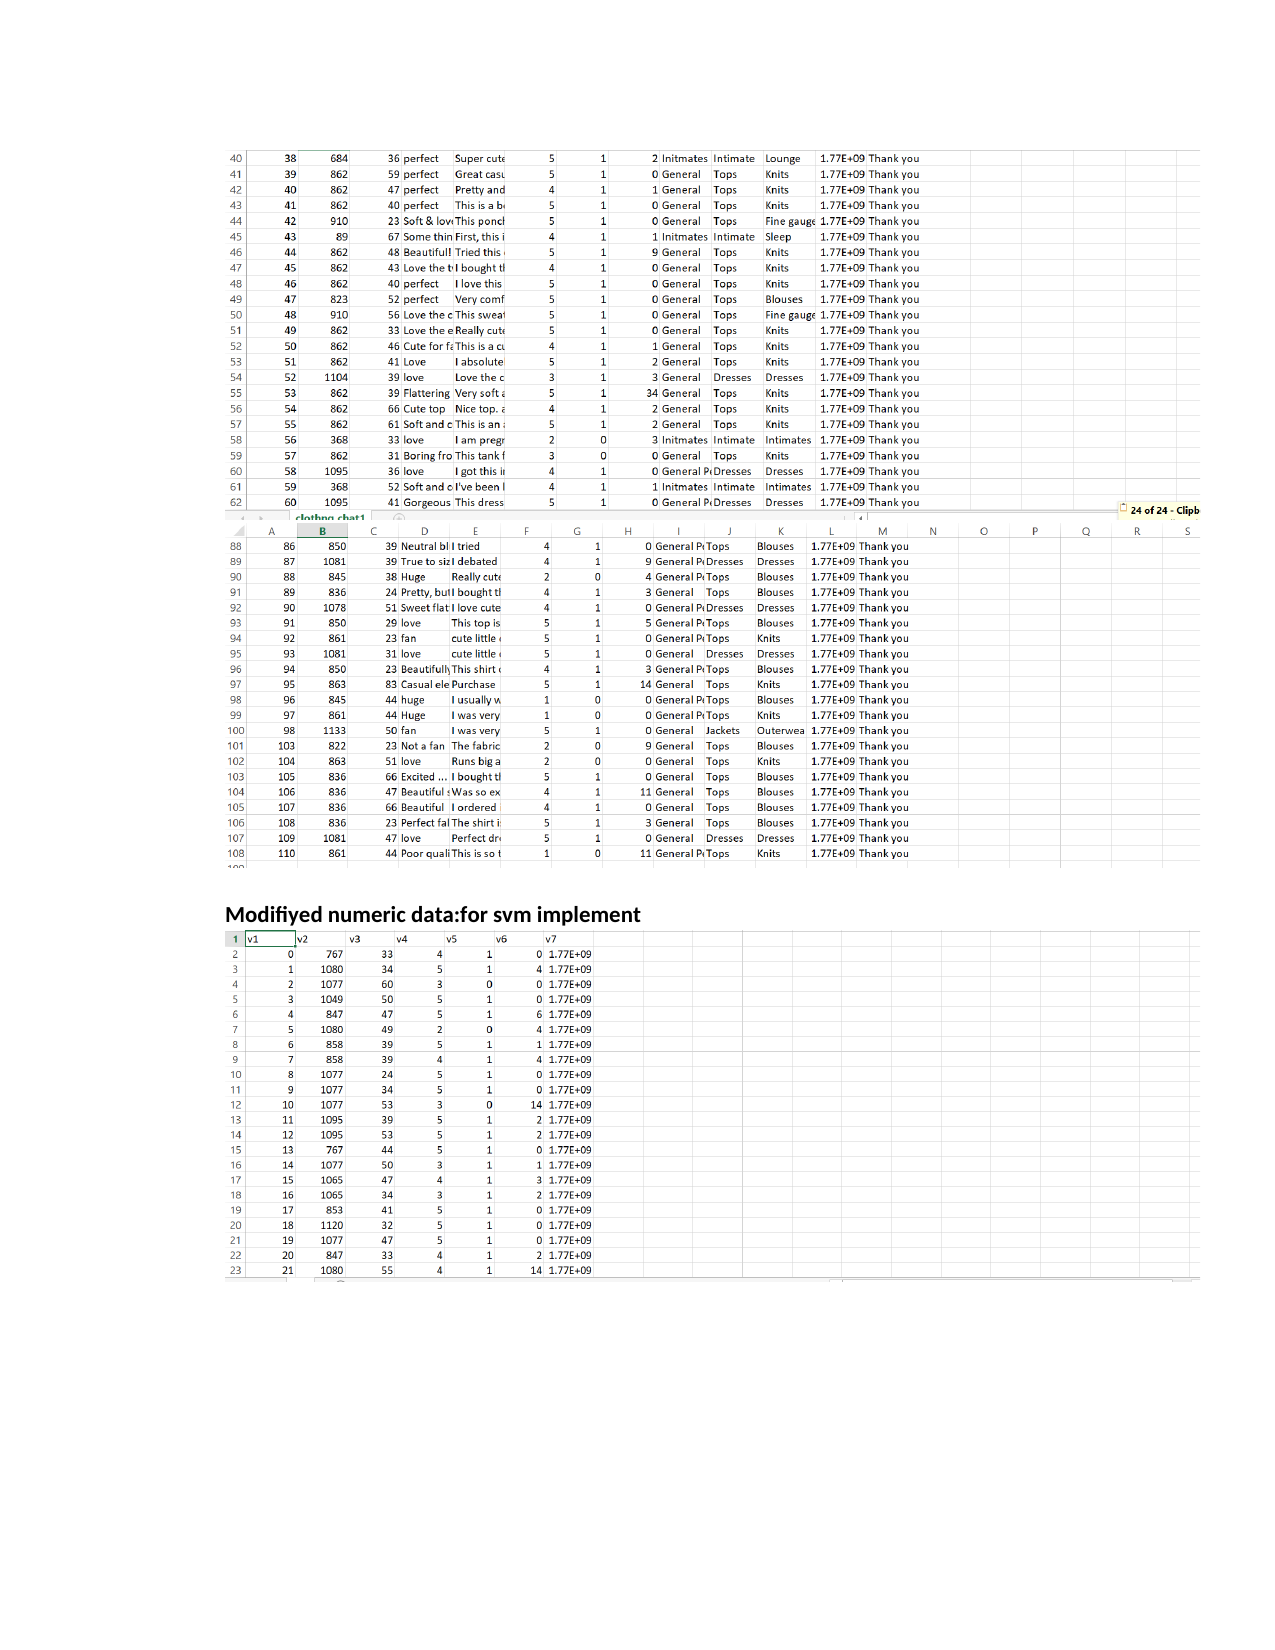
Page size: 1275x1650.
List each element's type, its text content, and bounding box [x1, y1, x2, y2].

list Modifiyed numeric data:for svm implement [225, 900, 1125, 928]
picture [225, 522, 1200, 868]
picture [225, 150, 1200, 520]
picture [225, 930, 1200, 1282]
